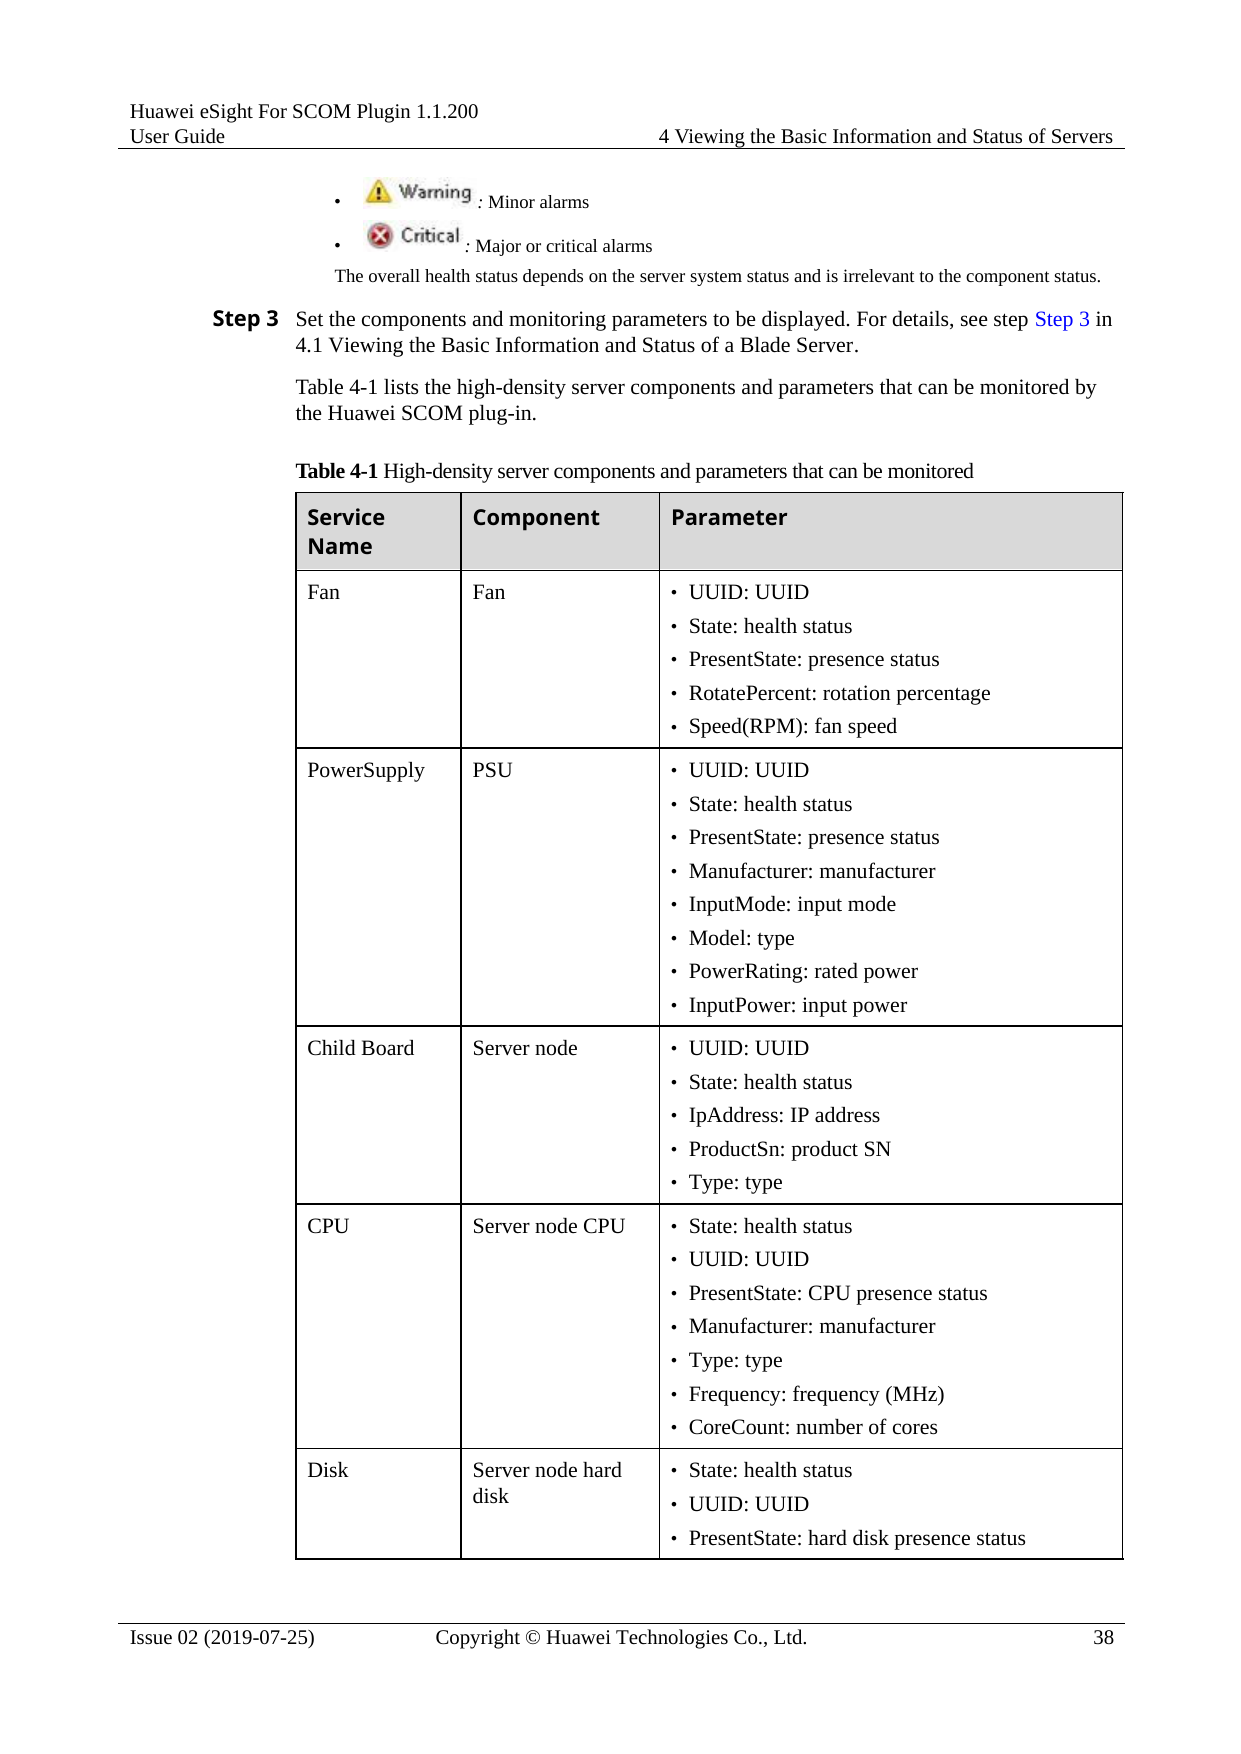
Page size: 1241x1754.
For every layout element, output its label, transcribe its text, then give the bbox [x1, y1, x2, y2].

table_cell UUID: UUID State: health status PresentState: presence status RotatePercent: rotation percentage Speed(RPM): fan speed [660, 571, 1122, 747]
table_cell Server node hard disk [462, 1449, 659, 1558]
text The overall health status depends on the server system status and is irrelevant to the component status. [334, 264, 1122, 286]
table_cell Server node [462, 1027, 659, 1203]
table_cell CPU [297, 1205, 460, 1448]
table_header Component [462, 493, 659, 569]
text High-density server components and parameters that can be monitored [295, 458, 1122, 483]
table_cell Fan [297, 571, 460, 747]
picture [363, 220, 465, 252]
table_cell Disk [297, 1449, 460, 1558]
table_cell PowerSupply [297, 749, 460, 1025]
table_cell Fan [462, 571, 659, 747]
table_cell State: health status UUID: UUID PresentState: CPU presence status Manufacturer: manufacturer Type: type Frequency: frequency (MHz) CoreCount: number of cores [660, 1205, 1122, 1448]
list : Major or critical alarms [334, 221, 1122, 256]
table_cell Child Board [297, 1027, 460, 1203]
table_header Service Name [297, 493, 460, 569]
table_cell Server node CPU [462, 1205, 659, 1448]
table_header Parameter [660, 493, 1122, 569]
table_cell PSU [462, 749, 659, 1025]
table_cell UUID: UUID State: health status IpAddress: IP address ProductSn: product SN Type: type [660, 1027, 1122, 1203]
list : Minor alarms [334, 177, 1122, 212]
text Table 4-3 lists the high-density server components and parameters that can be monitored by the Huawei SCOM plug-in. [295, 374, 1122, 425]
picture [363, 177, 477, 209]
text Set the components and monitoring parameters to be displayed. For details, see step Step 3 in 4.1 Viewing the Basic Information and Status of a Blade Server. [279, 303, 1122, 358]
table_cell UUID: UUID State: health status PresentState: presence status Manufacturer: manufacturer InputMode: input mode Model: type PowerRating: rated power InputPower: input power [660, 749, 1122, 1025]
